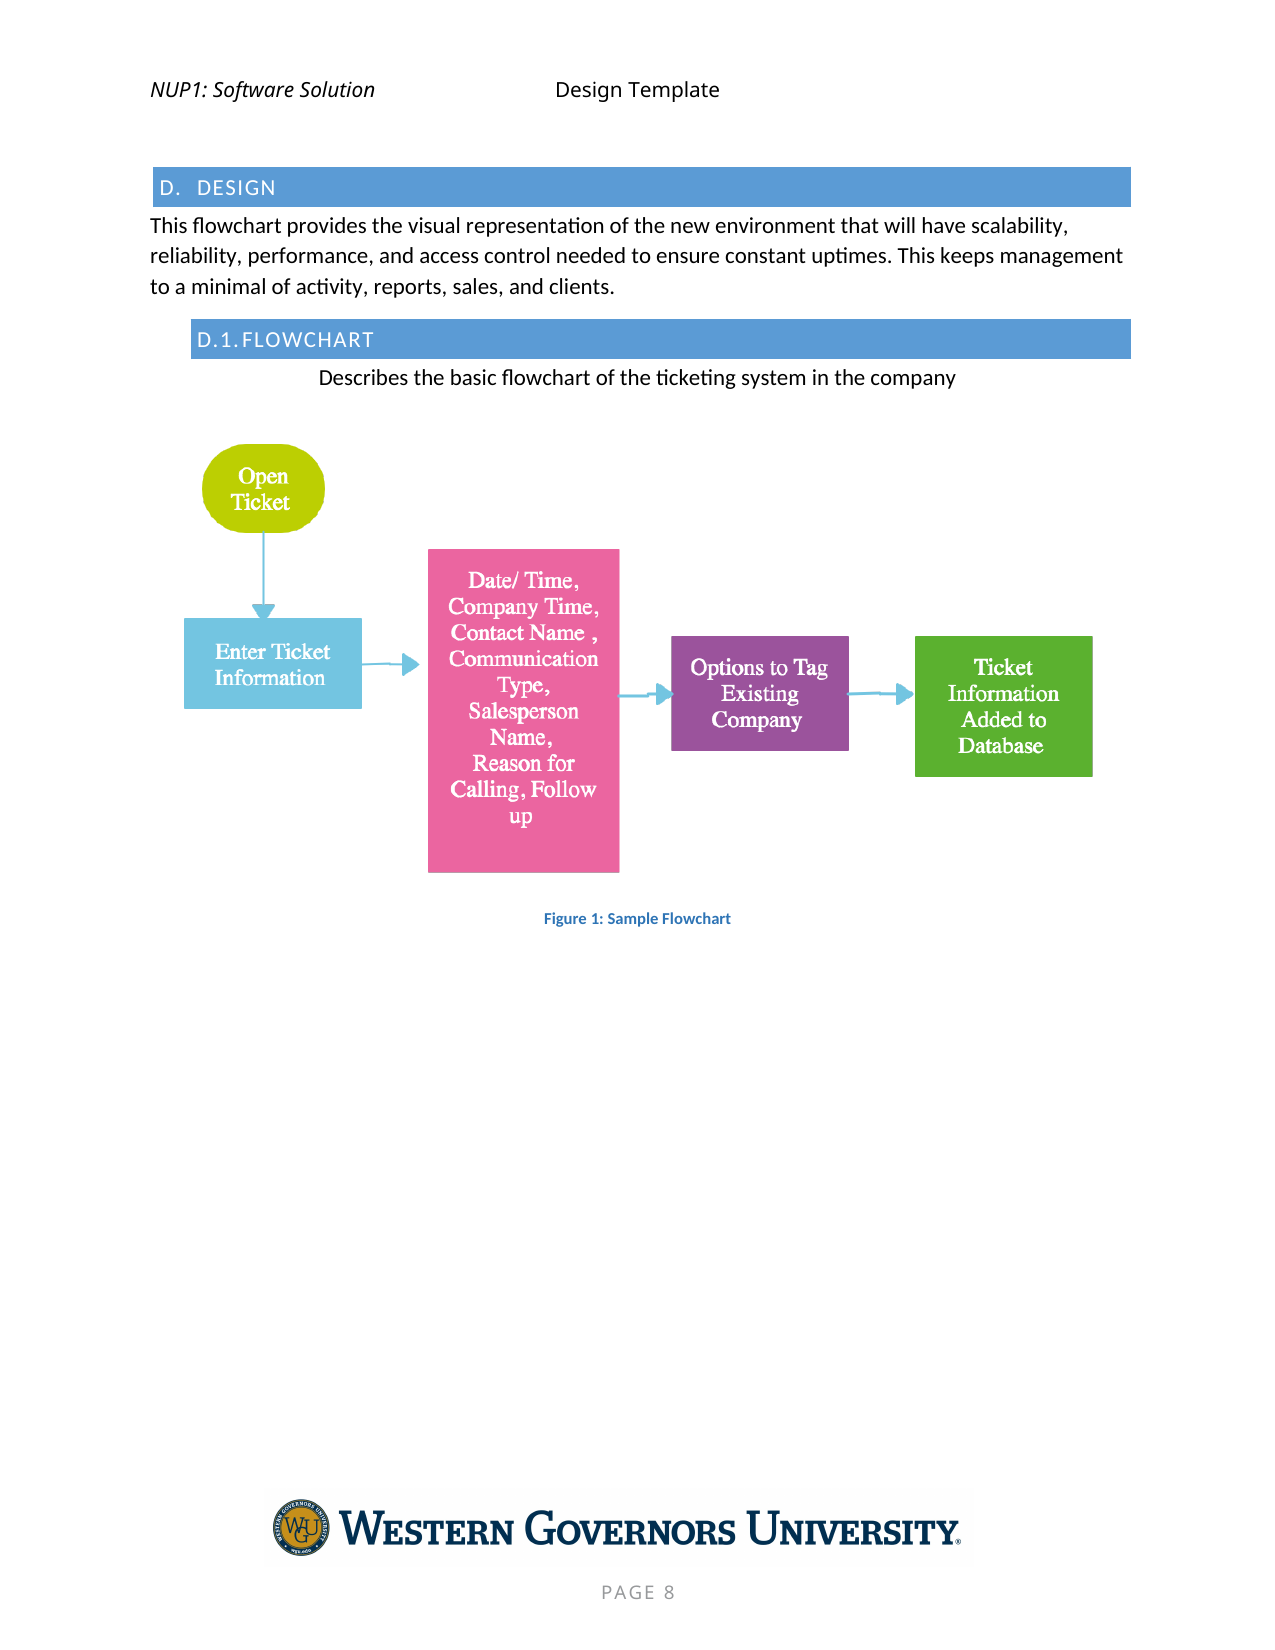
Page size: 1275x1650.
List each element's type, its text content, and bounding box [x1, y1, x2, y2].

subtitle Flowchart [197, 325, 1125, 353]
picture [150, 410, 1125, 906]
text Describes the basic flowchart of the ticketing system in the company [150, 363, 1125, 391]
subtitle Design [159, 173, 1125, 201]
picture [263, 1488, 974, 1567]
text This flowchart provides the visual representation of the new environment that will have scalability, reliability, performance, and access control needed to ensure constant uptimes. This keeps management to a minimal of activity, reports, sales, and clients. [150, 211, 1125, 300]
